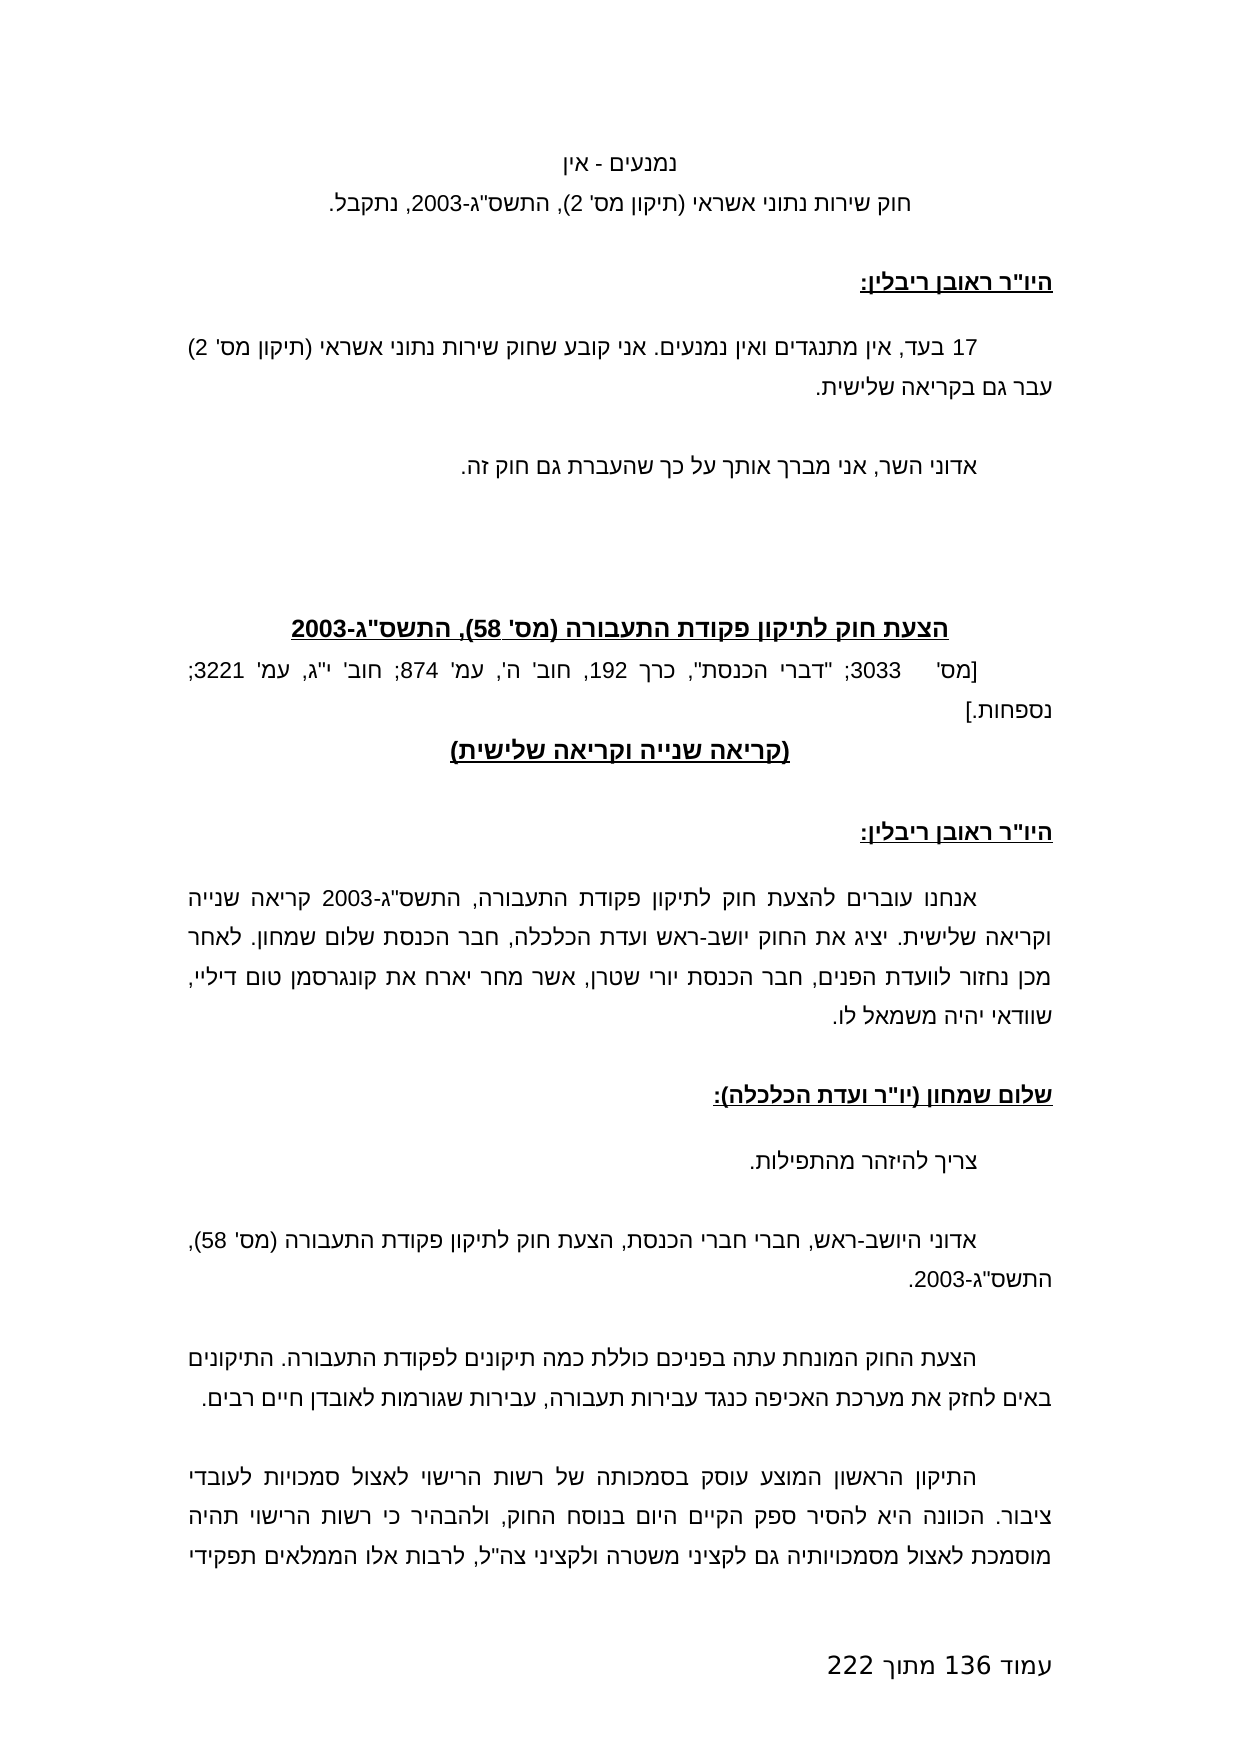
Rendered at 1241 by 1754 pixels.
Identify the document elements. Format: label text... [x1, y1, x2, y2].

text היו"ר ראובן ריבלין: [187, 819, 1053, 845]
text הצעת החוק המונחת עתה בפניכם כוללת כמה תיקונים לפקודת התעבורה. התיקונים באים לחזק את מערכת האכיפה כנגד עבירות תעבורה, עבירות שגורמות לאובדן חיים רבים. [187, 1345, 1053, 1411]
text אדוני השר, אני מברך אותך על כך שהעברת גם חוק זה. [187, 453, 1053, 479]
text נמנעים - אין [187, 150, 1053, 176]
text אנחנו עוברים להצעת חוק לתיקון פקודת התעבורה, התשס"ג-2003 קריאה שנייה וקריאה שלישית. יציג את החוק יושב-ראש ועדת הכלכלה, חבר הכנסת שלום שמחון. לאחר מכן נחזור לוועדת הפנים, חבר הכנסת יורי שטרן, אשר מחר יארח את קונגרסמן טום דיליי, שוודאי יהיה משמאל לו. [187, 885, 1053, 1029]
text חוק שירות נתוני אשראי (תיקון מס' 2), התשס"ג-2003, נתקבל. [187, 189, 1053, 216]
text [מס' 3033; "דברי הכנסת", כרך 192, חוב' ה', עמ' 874; חוב' י"ג, עמ' 3221; נספחות.] [187, 657, 1053, 723]
text שלום שמחון (יו"ר ועדת הכלכלה): [187, 1082, 1053, 1108]
text (קריאה שנייה וקריאה שלישית) [187, 736, 1053, 765]
text צריך להיזהר מהתפילות. [187, 1148, 1053, 1174]
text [187, 1464, 1053, 1569]
text היו"ר ראובן ריבלין: [187, 268, 1053, 295]
text 17 בעד, אין מתנגדים ואין נמנעים. אני קובע שחוק שירות נתוני אשראי (תיקון מס' 2) עבר גם בקריאה שלישית. [187, 334, 1053, 400]
text אדוני היושב-ראש, חברי חברי הכנסת, הצעת חוק לתיקון פקודת התעבורה (מס' 58), התשס"ג-2003. [187, 1227, 1053, 1293]
text הצעת חוק לתיקון פקודת התעבורה (מס' 58), התשס"ג-‏2003 [187, 614, 1053, 643]
